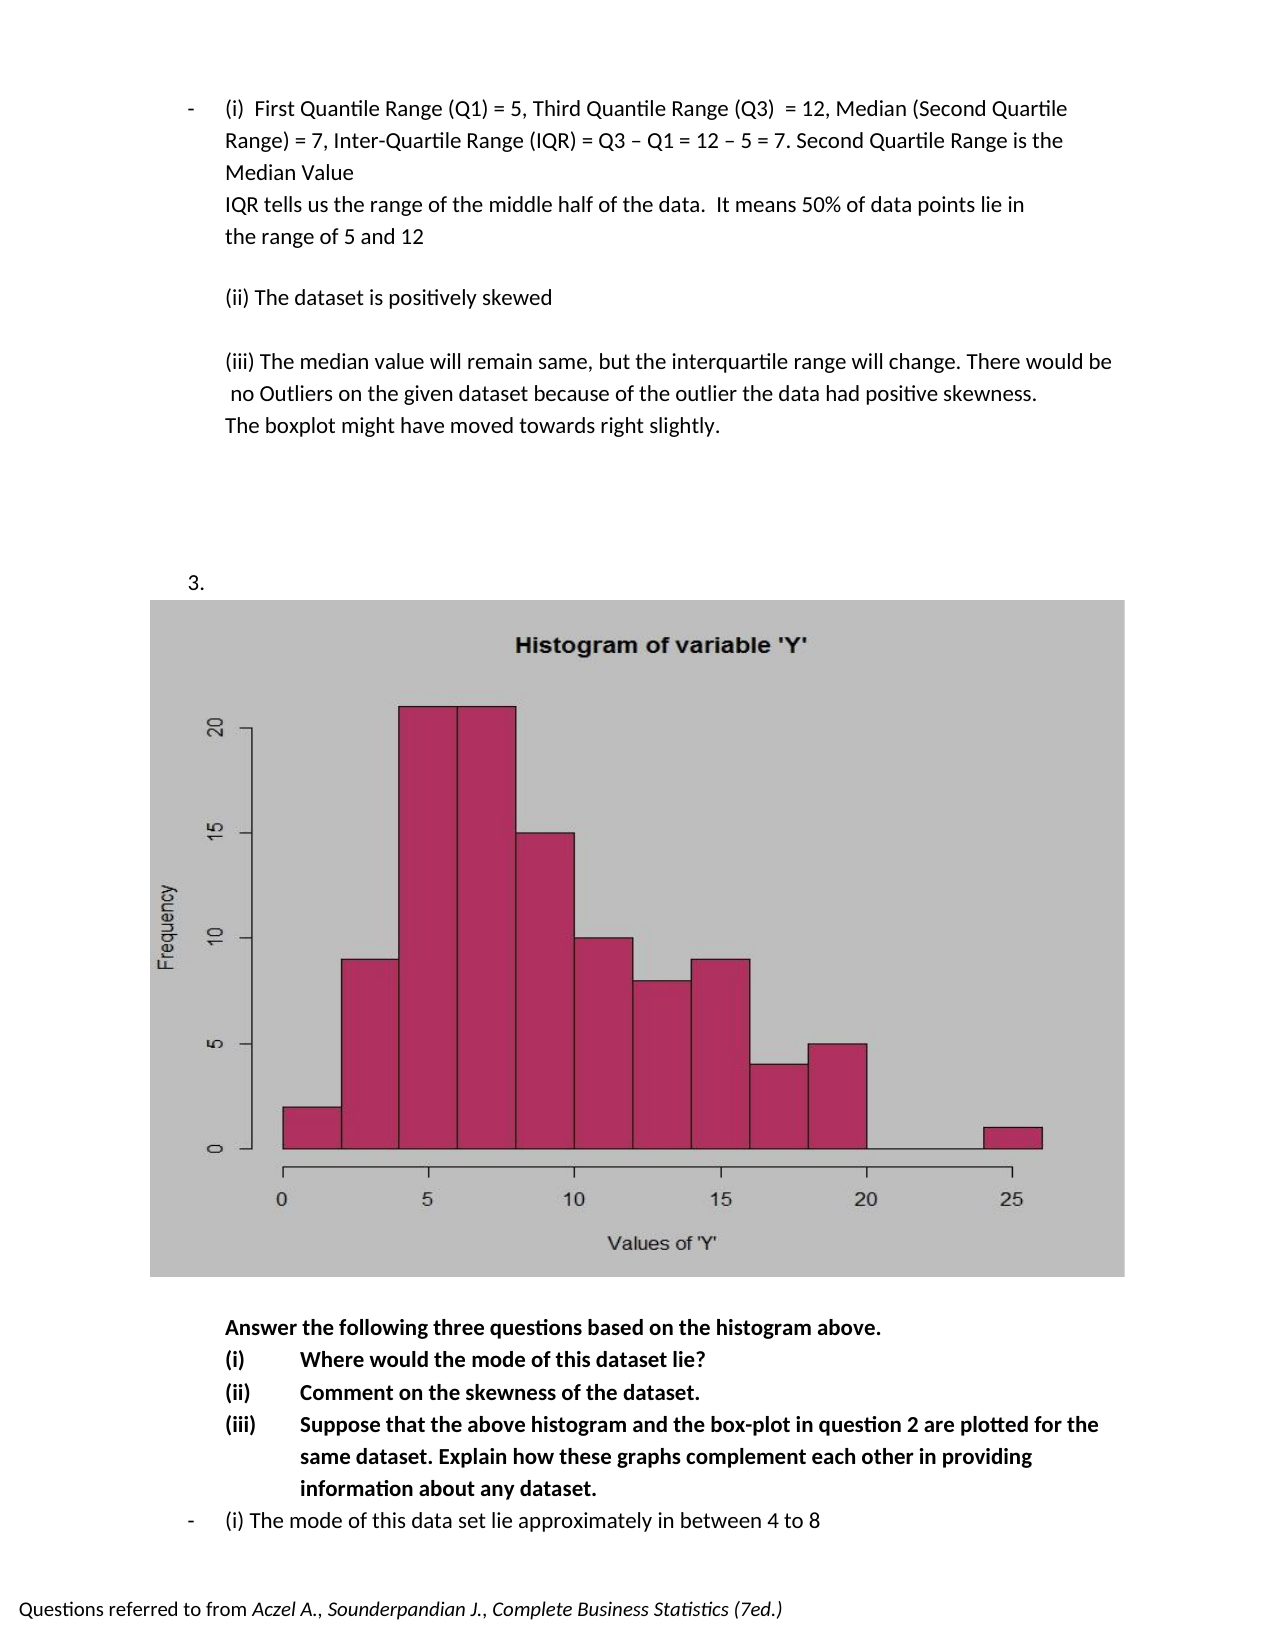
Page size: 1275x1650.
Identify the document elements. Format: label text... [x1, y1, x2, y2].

text (ii) The dataset is positively skewed [150, 283, 1125, 311]
text Answer the following three questions based on the histogram above. [225, 1313, 1125, 1341]
text IQR tells us the range of the middle half of the data. It means 50% of data points lie in [225, 190, 1125, 218]
list Where would the mode of this dataset lie? [225, 1346, 1125, 1373]
text the range of 5 and 12 [225, 222, 1125, 251]
text (iii) The median value will remain same, but the interquartile range will change. There would be no Outliers on the given dataset because of the outlier the data had positive skewness. [150, 347, 1125, 407]
list (i) First Quantile Range (Q1) = 5, Third Quantile Range (Q3) = 12, Median (Second Quartile Range) = 7, Inter-Quartile Range (IQR) = Q3 – Q1 = 12 – 5 = 7. Second Quartile Range is the Median Value [187, 94, 1125, 186]
picture [150, 600, 1125, 1277]
list (i) The mode of this data set lie approximately in between 4 to 8 [187, 1506, 1125, 1534]
text The boxplot might have moved towards right slightly. [150, 411, 1125, 439]
list Suppose that the above histogram and the box-plot in question 2 are plotted for the same dataset. Explain how these graphs complement each other in providing information about any dataset. [225, 1410, 1125, 1502]
list Comment on the skewness of the dataset. [225, 1378, 1125, 1406]
